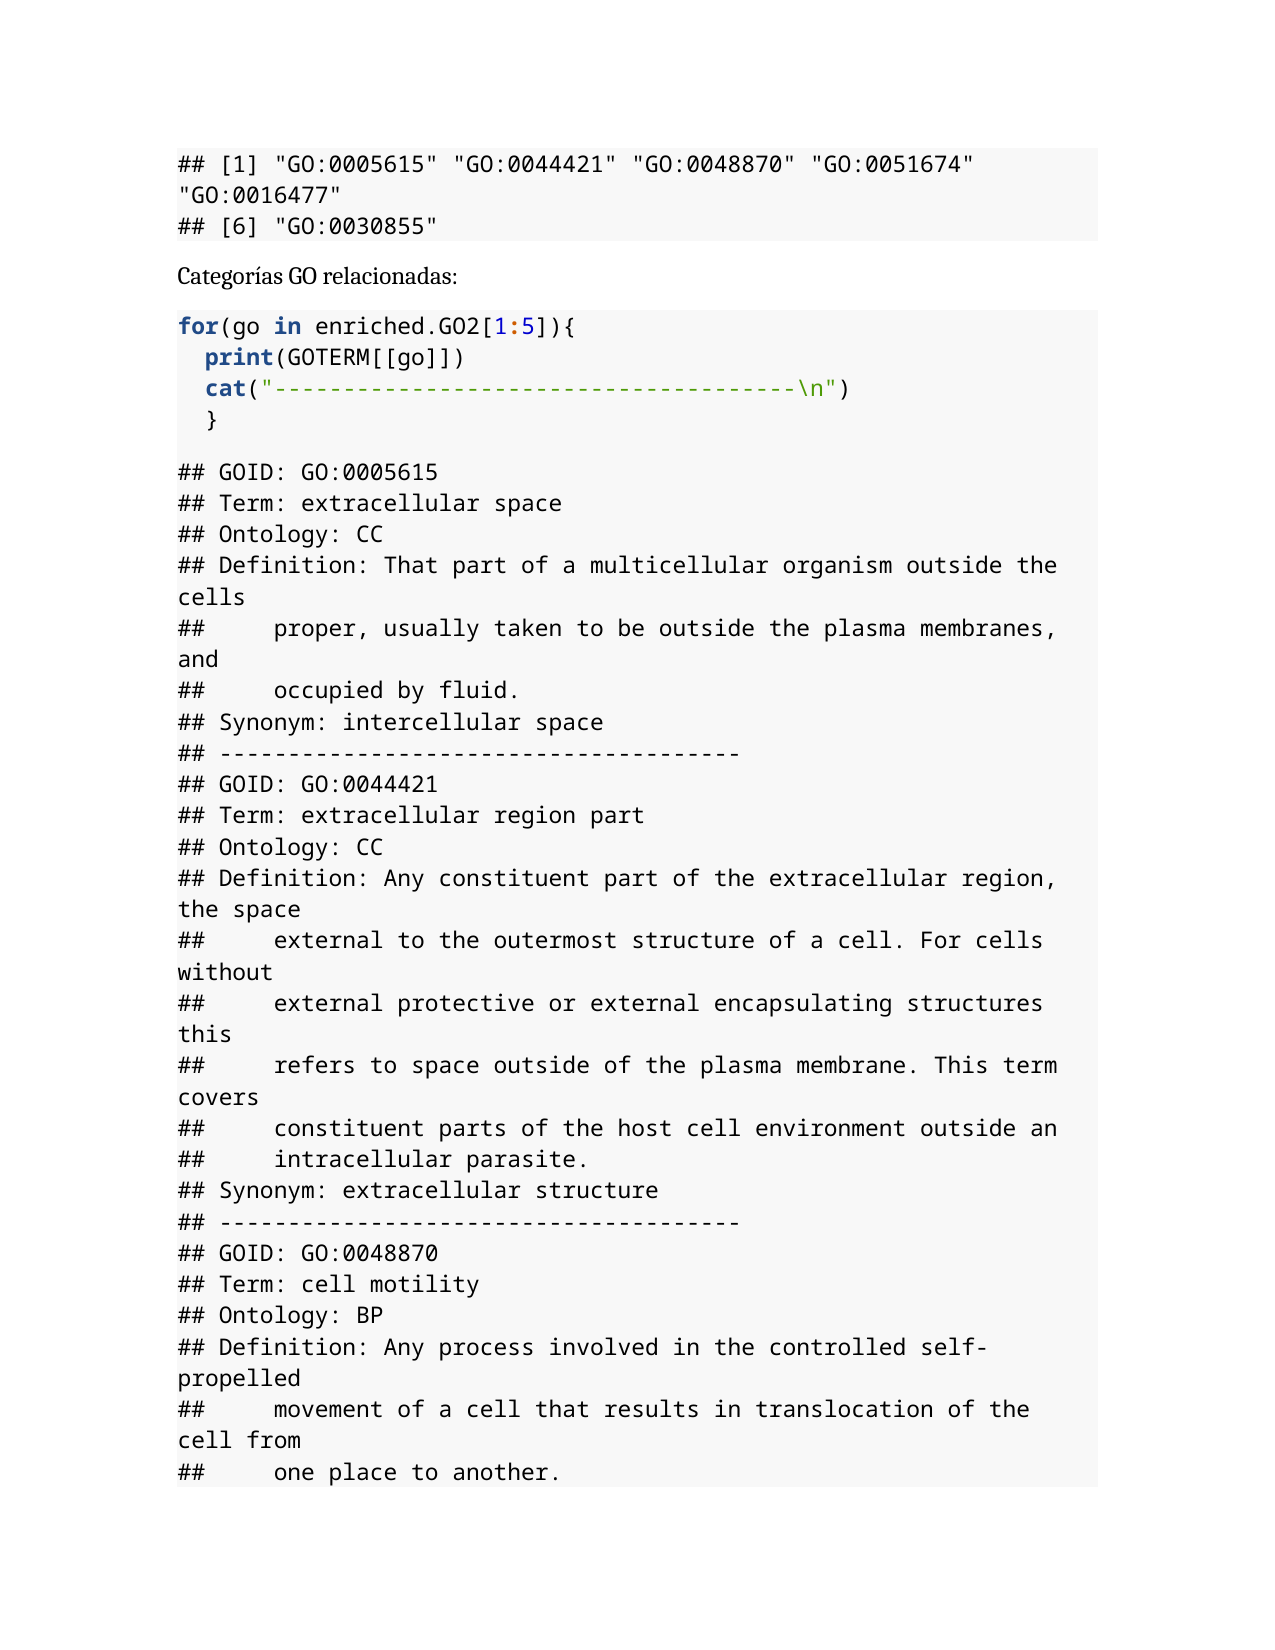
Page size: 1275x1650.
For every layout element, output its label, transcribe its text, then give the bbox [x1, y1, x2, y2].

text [177, 456, 1098, 1487]
text Categorías GO relacionadas: [177, 262, 1098, 291]
text ## [1] "GO:0005615" "GO:0044421" "GO:0048870" "GO:0051674" "GO:0016477" ## [6] "GO:0030855" [177, 148, 1098, 241]
text for(go in enriched.GO2[1:5]){ print(GOTERM[[go]]) cat("--------------------------------------\n") } [177, 310, 1098, 435]
